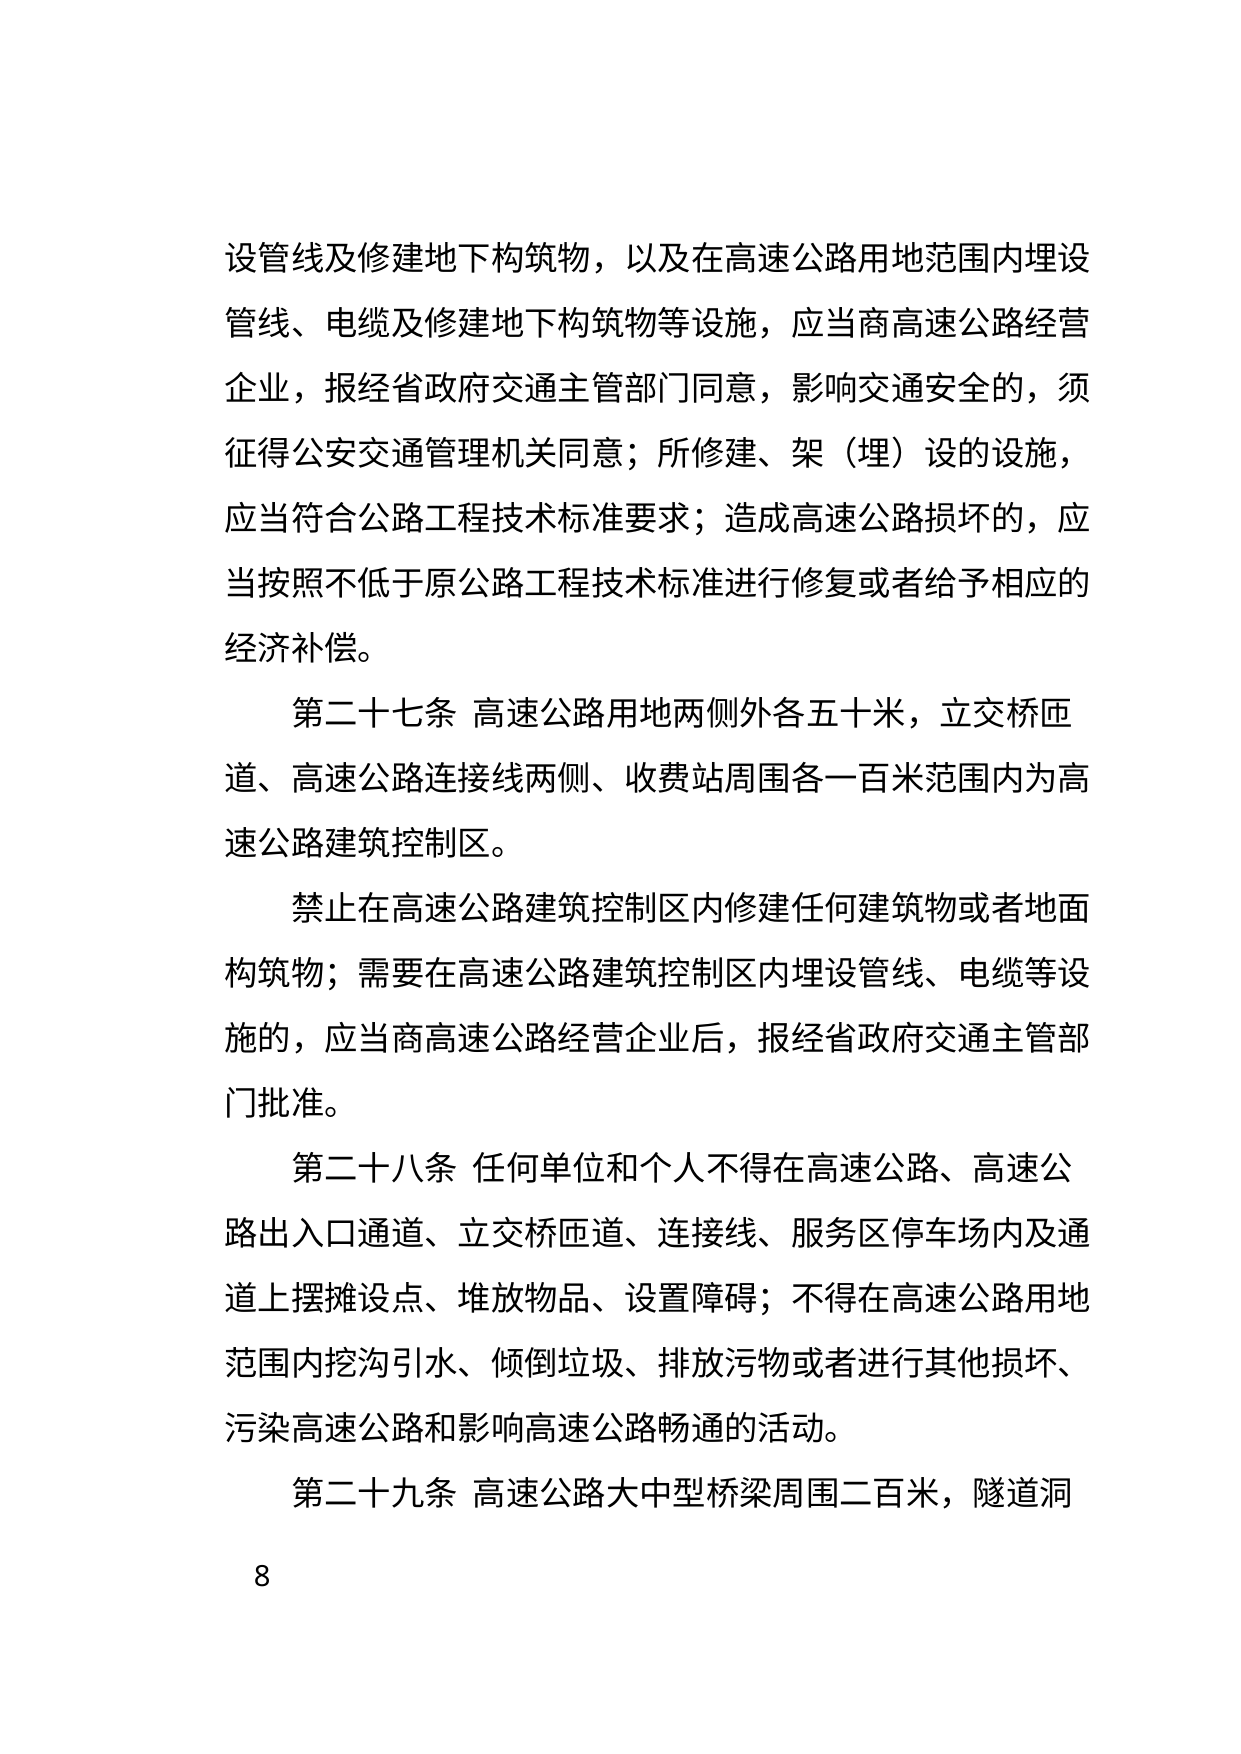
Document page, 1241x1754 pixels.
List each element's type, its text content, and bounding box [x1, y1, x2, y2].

text 第二十八条 任何单位和个人不得在高速公路、高速公路出入口通道、立交桥匝道、连接线、服务区停车场内及通道上摆摊设点、堆放物品、设置障碍；不得在高速公路用地范围内挖沟引水、倾倒垃圾、排放污物或者进行其他损坏、污染高速公路和影响高速公路畅通的活动。 [224, 1133, 1093, 1458]
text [224, 223, 1093, 678]
text 禁止在高速公路建筑控制区内修建任何建筑物或者地面构筑物；需要在高速公路建筑控制区内埋设管线、电缆等设施的，应当商高速公路经营企业后，报经省政府交通主管部门批准。 [224, 873, 1093, 1133]
text 第二十七条 高速公路用地两侧外各五十米，立交桥匝道、高速公路连接线两侧、收费站周围各一百米范围内为高速公路建筑控制区。 [224, 678, 1093, 873]
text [224, 1458, 1093, 1523]
